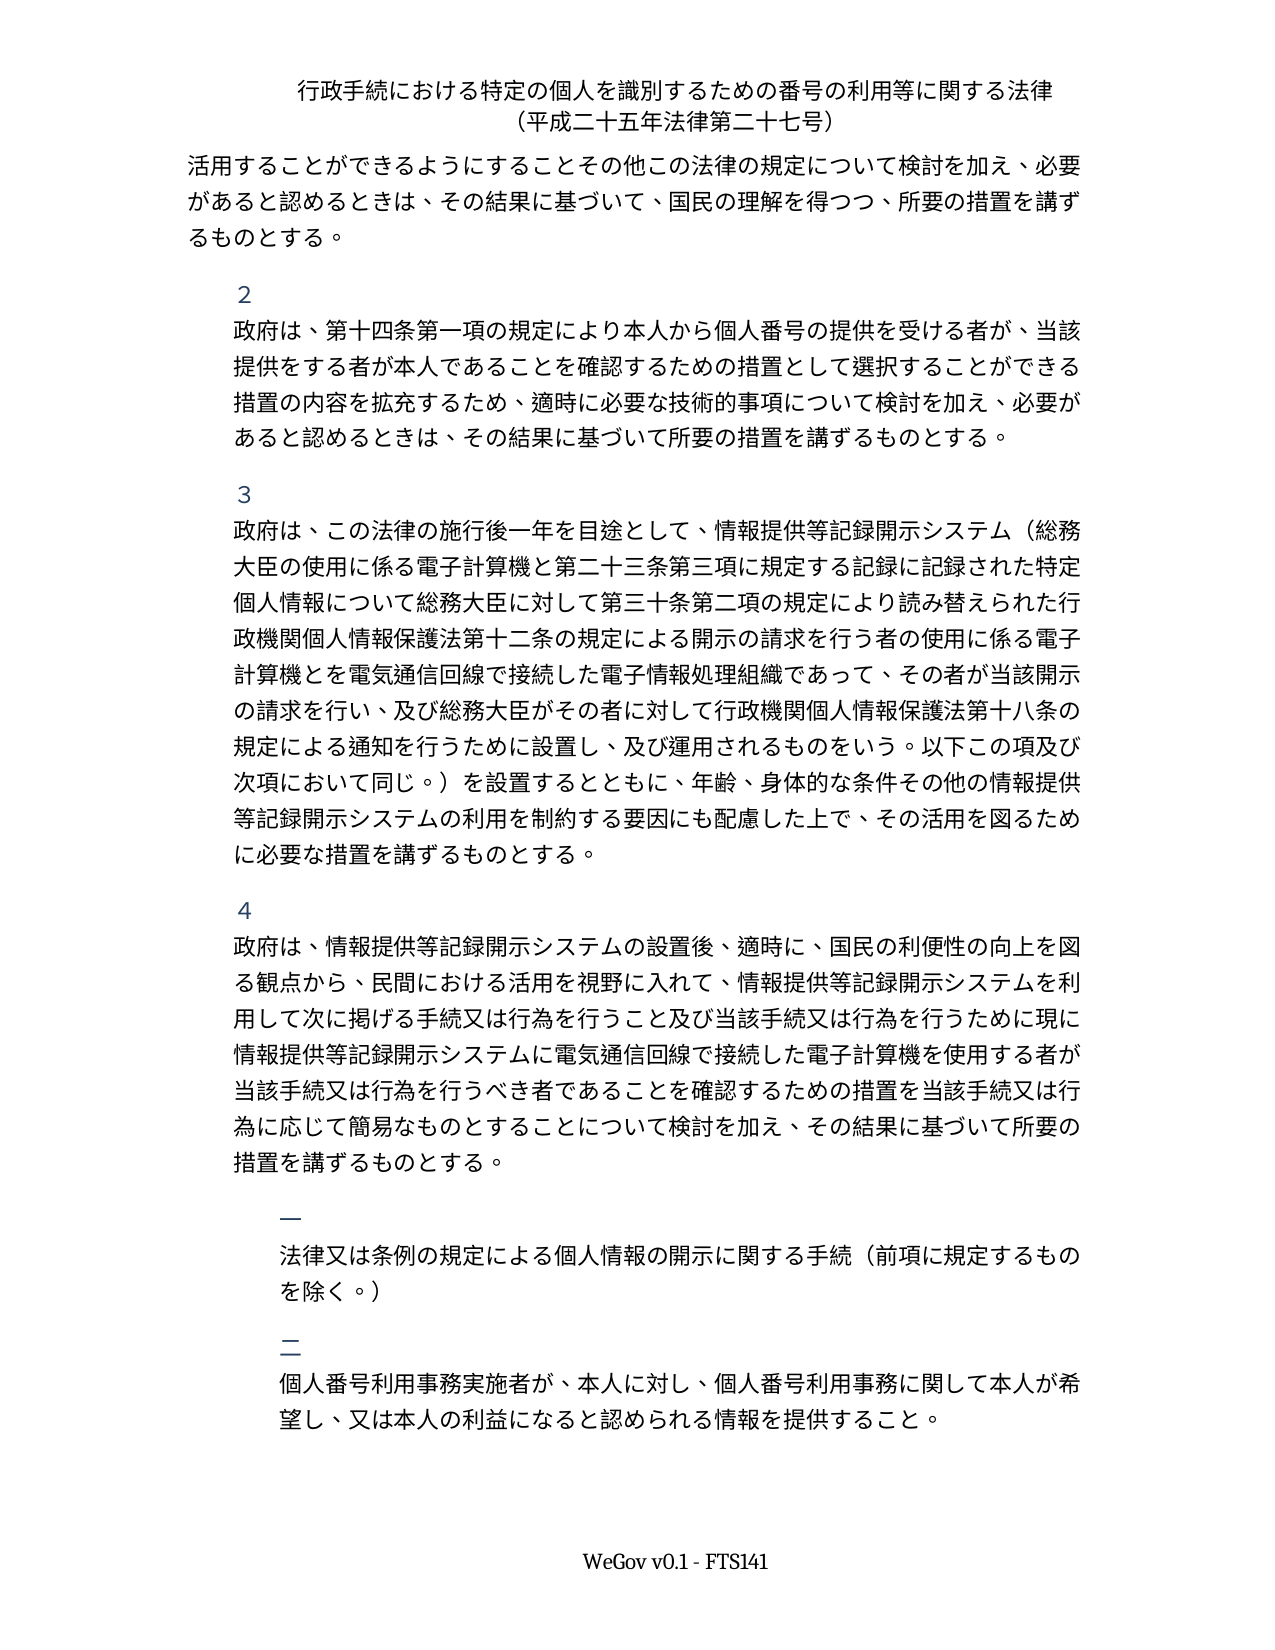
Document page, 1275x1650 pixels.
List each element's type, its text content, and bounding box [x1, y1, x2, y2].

subtitle ３ [233, 479, 1087, 510]
text 政府は、この法律の施行後一年を目途として、情報提供等記録開示システム（総務大臣の使用に係る電子計算機と第二十三条第三項に規定する記録に記録された特定個人情報について総務大臣に対して第三十条第二項の規定により読み替えられた行政機関個人情報保護法第十二条の規定による開示の請求を行う者の使用に係る電子計算機とを電気通信回線で接続した電子情報処理組織であって、その者が当該開示の請求を行い、及び総務大臣がその者に対して行政機関個人情報保護法第十八条の規定による通知を行うために設置し、及び運用されるものをいう。以下この項及び次項において同じ。）を設置するとともに、年齢、身体的な条件その他の情報提供等記録開示システムの利用を制約する要因にも配慮した上で、その活用を図るために必要な措置を講ずるものとする。 [233, 515, 1087, 870]
text 政府は、第十四条第一項の規定により本人から個人番号の提供を受ける者が、当該提供をする者が本人であることを確認するための措置として選択することができる措置の内容を拡充するため、適時に必要な技術的事項について検討を加え、必要があると認めるときは、その結果に基づいて所要の措置を講ずるものとする。 [233, 314, 1087, 454]
text 個人番号利用事務実施者が、本人に対し、個人番号利用事務に関して本人が希望し、又は本人の利益になると認められる情報を提供すること。 [279, 1368, 1087, 1435]
subtitle 一 [279, 1204, 1087, 1235]
text 政府は、情報提供等記録開示システムの設置後、適時に、国民の利便性の向上を図る観点から、民間における活用を視野に入れて、情報提供等記録開示システムを利用して次に掲げる手続又は行為を行うこと及び当該手続又は行為を行うために現に情報提供等記録開示システムに電気通信回線で接続した電子計算機を使用する者が当該手続又は行為を行うべき者であることを確認するための措置を当該手続又は行為に応じて簡易なものとすることについて検討を加え、その結果に基づいて所要の措置を講ずるものとする。 [233, 931, 1087, 1178]
subtitle 二 [279, 1332, 1087, 1363]
subtitle ４ [233, 895, 1087, 927]
text 法律又は条例の規定による個人情報の開示に関する手続（前項に規定するものを除く。） [279, 1239, 1087, 1307]
subtitle ２ [233, 279, 1087, 310]
